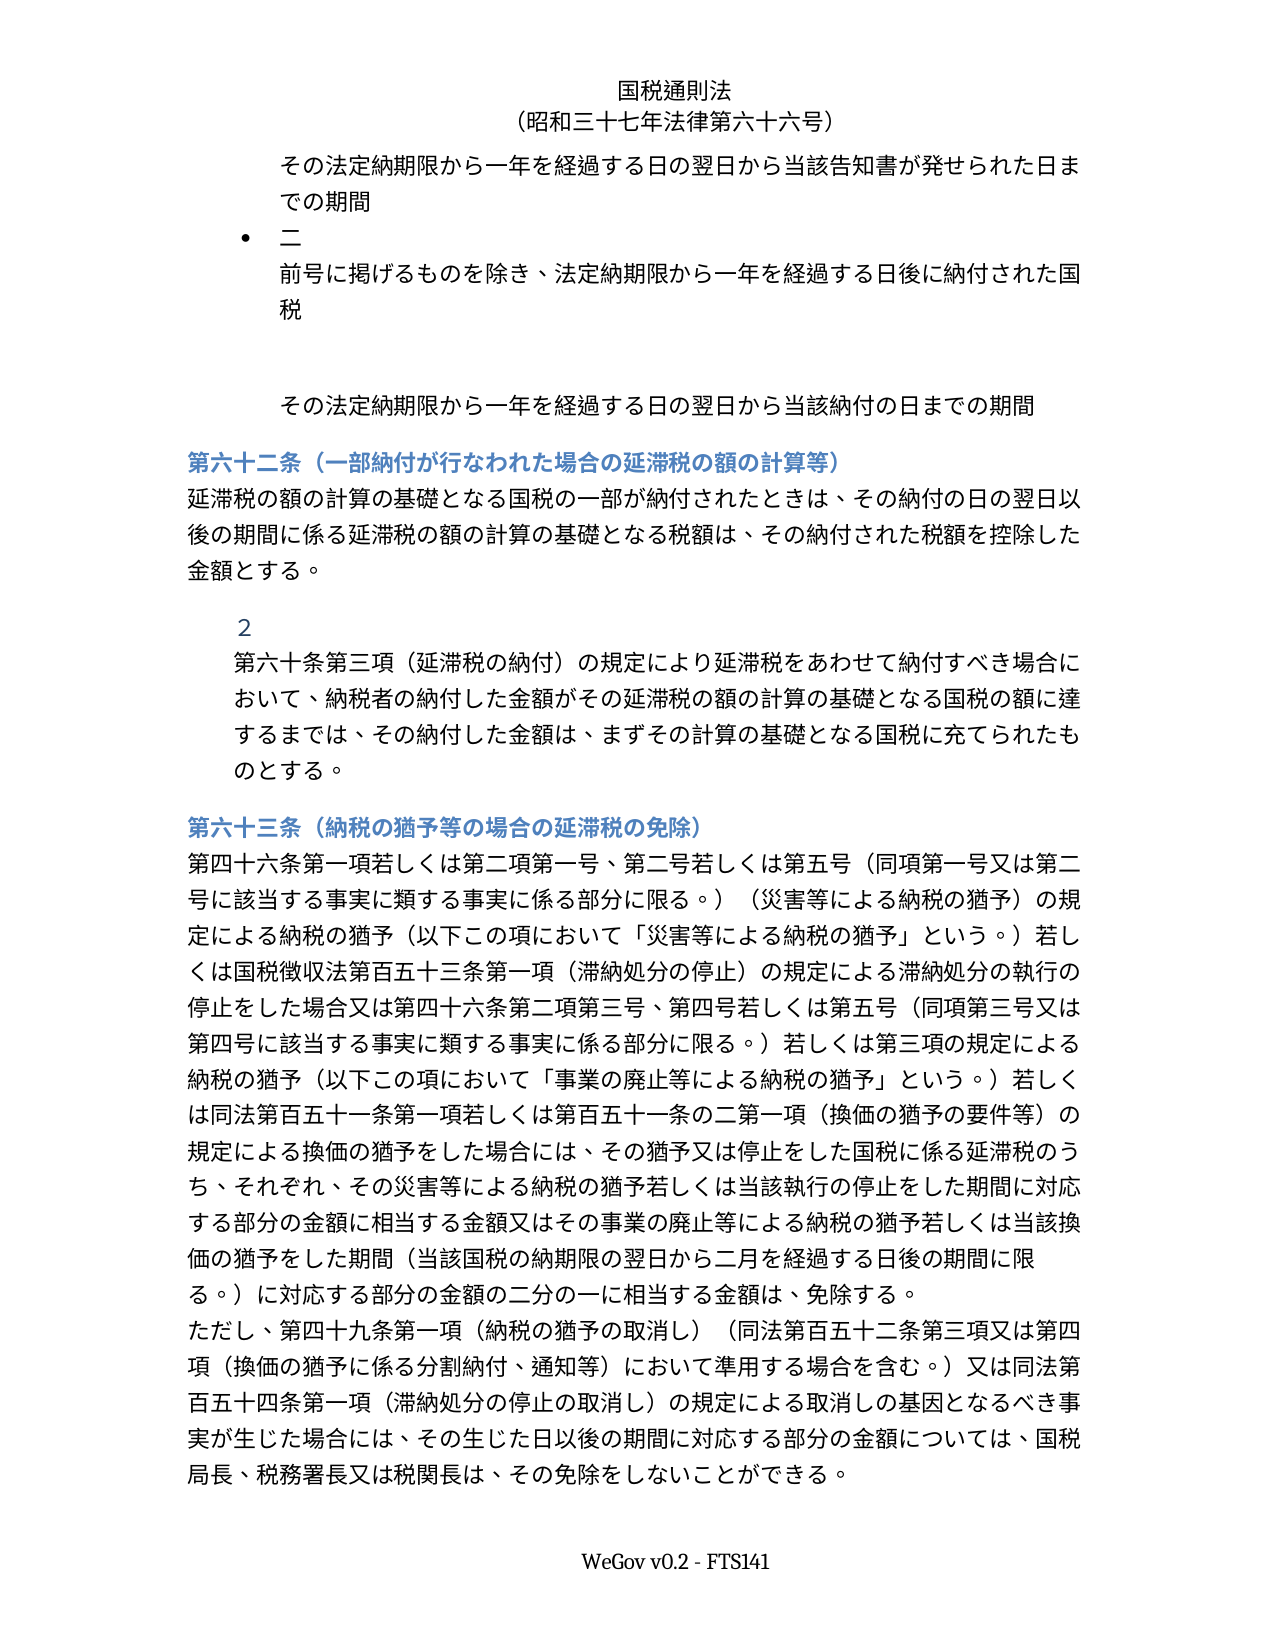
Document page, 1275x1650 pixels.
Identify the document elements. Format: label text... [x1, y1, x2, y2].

subtitle 第六十三条（納税の猶予等の場合の延滞税の免除） [187, 812, 1087, 843]
text 延滞税の額の計算の基礎となる国税の一部が納付されたときは、その納付の日の翌日以後の期間に係る延滞税の額の計算の基礎となる税額は、その納付された税額を控除した金額とする。 [187, 483, 1087, 586]
text 第六十条第三項（延滞税の納付）の規定により延滞税をあわせて納付すべき場合において、納税者の納付した金額がその延滞税の額の計算の基礎となる国税の額に達するまでは、その納付した金額は、まずその計算の基礎となる国税に充てられたものとする。 [233, 647, 1087, 786]
subtitle ２ [233, 611, 1087, 643]
list 一 法定納期限から一年を経過する日後に納税告知書が発せられた国税 その法定納期限から一年を経過する日の翌日から当該告知書が発せられた日までの期間 [242, 150, 1087, 217]
subtitle 第六十二条（一部納付が行なわれた場合の延滞税の額の計算等） [187, 447, 1087, 478]
list 二 前号に掲げるものを除き、法定納期限から一年を経過する日後に納付された国税 その法定納期限から一年を経過する日の翌日から当該納付の日までの期間 [242, 222, 1087, 421]
text 第四十六条第一項若しくは第二項第一号、第二号若しくは第五号（同項第一号又は第二号に該当する事実に類する事実に係る部分に限る。）（災害等による納税の猶予）の規定による納税の猶予（以下この項において「災害等による納税の猶予」という。）若しくは国税徴収法第百五十三条第一項（滞納処分の停止）の規定による滞納処分の執行の停止をした場合又は第四十六条第二項第三号、第四号若しくは第五号（同項第三号又は第四号に該当する事実に類する事実に係る部分に限る。）若しくは第三項の規定による納税の猶予（以下この項において「事業の廃止等による納税の猶予」という。）若しくは同法第百五十一条第一項若しくは第百五十一条の二第一項（換価の猶予の要件等）の規定による換価の猶予をした場合には、その猶予又は停止をした国税に係る延滞税のうち、それぞれ、その災害等による納税の猶予若しくは当該執行の停止をした期間に対応する部分の金額に相当する金額又はその事業の廃止等による納税の猶予若しくは当該換価の猶予をした期間（当該国税の納期限の翌日から二月を経過する日後の期間に限る。）に対応する部分の金額の二分の一に相当する金額は、免除する。 ただし、第四十九条第一項（納税の猶予の取消し）（同法第百五十二条第三項又は第四項（換価の猶予に係る分割納付、通知等）において準用する場合を含む。）又は同法第百五十四条第一項（滞納処分の停止の取消し）の規定による取消しの基因となるべき事実が生じた場合には、その生じた日以後の期間に対応する部分の金額については、国税局長、税務署長又は税関長は、その免除をしないことができる。 [187, 848, 1087, 1490]
